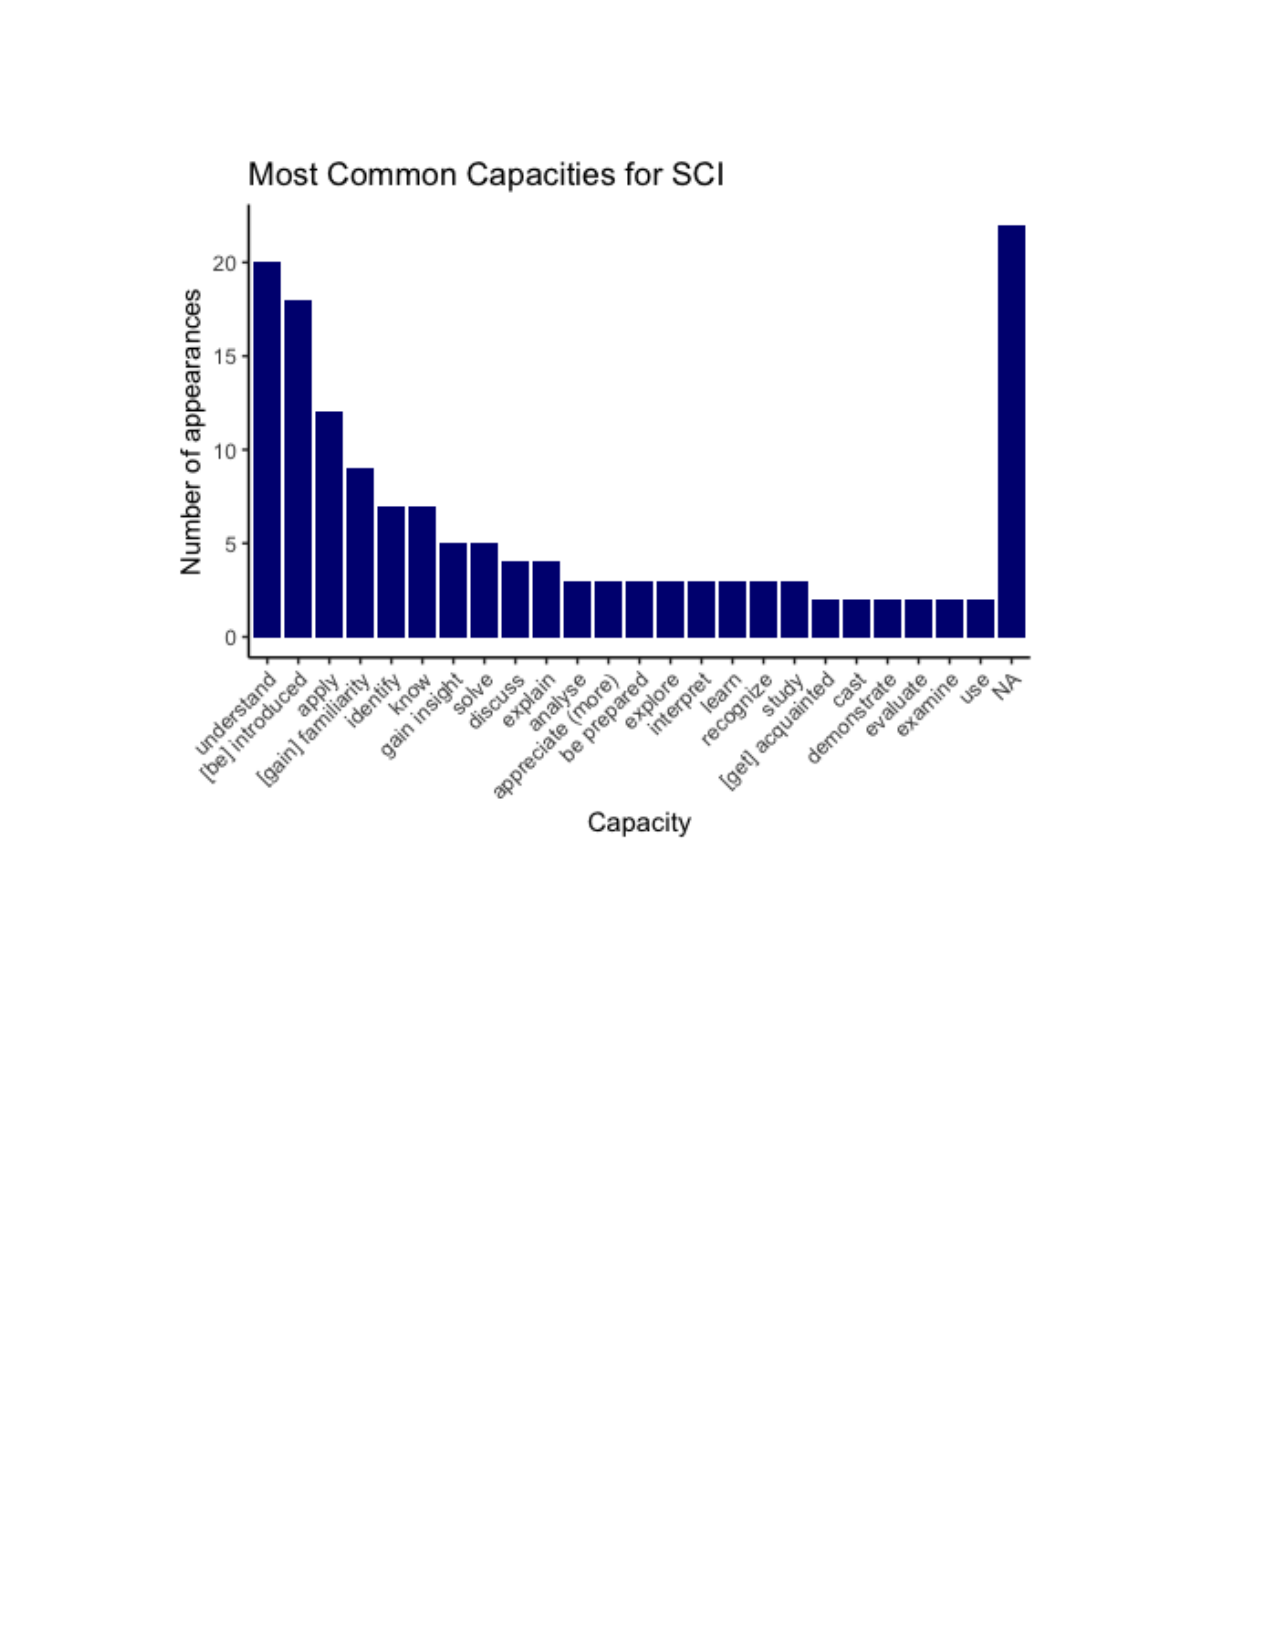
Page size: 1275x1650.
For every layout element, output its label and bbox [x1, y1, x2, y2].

picture [168, 150, 1044, 850]
